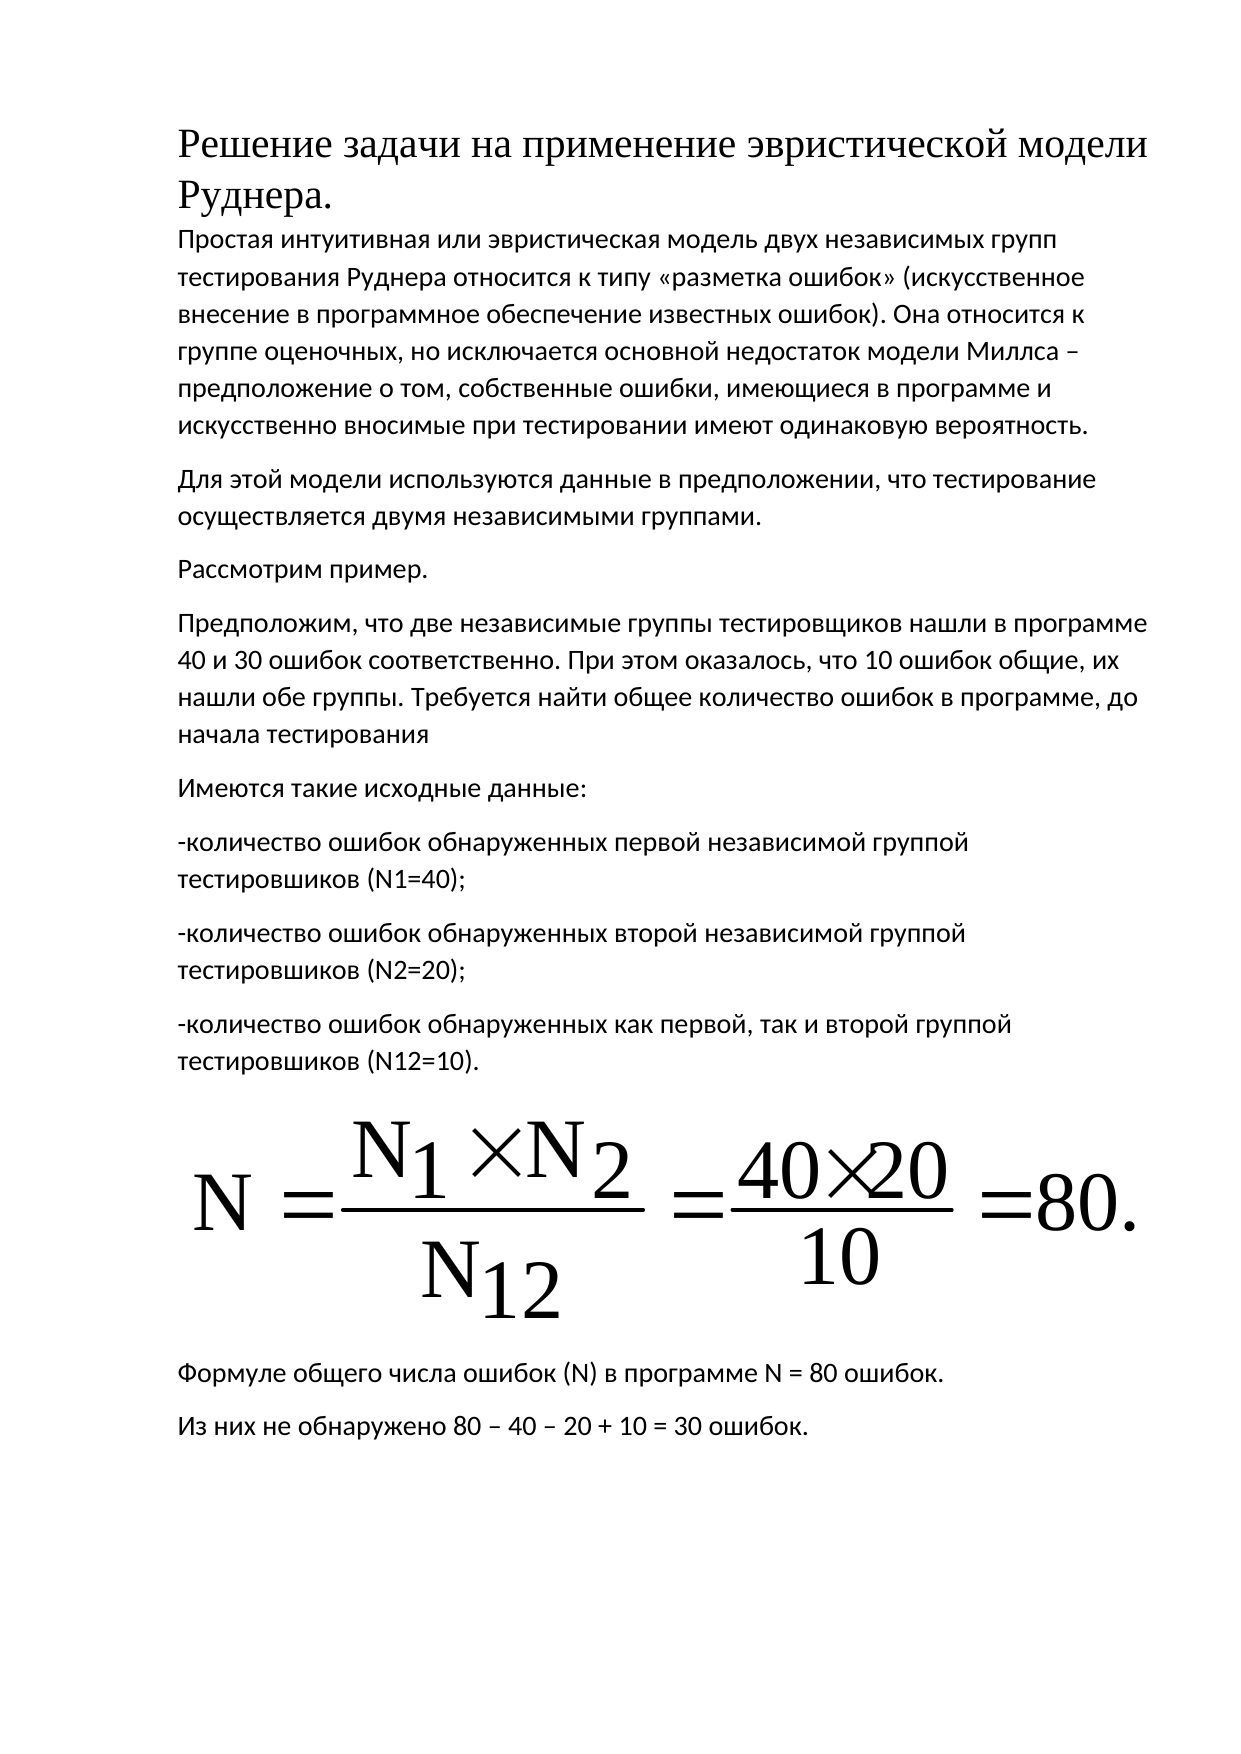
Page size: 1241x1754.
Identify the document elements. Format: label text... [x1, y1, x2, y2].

text -количество ошибок обнаруженных первой независимой группой тестировшиков (N1=40); [177, 824, 1152, 895]
text -количество ошибок обнаруженных как первой, так и второй группой тестировшиков (N12=10). [177, 1006, 1152, 1077]
text Рассмотрим пример. [177, 551, 1152, 586]
text Предположим, что две независимые группы тестировщиков нашли в программе 40 и 30 ошибок соответственно. При этом оказалось, что 10 ошибок общие, их нашли обе группы. Требуется найти общее количество ошибок в программе, до начала тестирования [177, 605, 1152, 751]
text Простая интуитивная или эвристическая модель двух независимых групп тестирования Руднера относится к типу «разметка ошибок» (искусственное внесение в программное обеспечение известных ошибок). Она относится к группе оценочных, но исключается основной недостаток модели Миллса – предположение о том, собственные ошибки, имеющиеся в программе и искусственно вносимые при тестировании имеют одинаковую вероятность. [177, 221, 1152, 441]
text Для этой модели используются данные в предположении, что тестирование осуществляется двумя независимыми группами. [177, 461, 1152, 532]
text Из них не обнаружено 80 – 40 – 20 + 10 = 30 ошибок. [177, 1408, 1152, 1443]
text Имеются такие исходные данные: [177, 770, 1152, 804]
text -количество ошибок обнаруженных второй независимой группой тестировшиков (N2=20); [177, 915, 1152, 986]
text Формуле общего числа ошибок (N) в программе N = 80 ошибок. [177, 1354, 1152, 1389]
text Решение задачи на применение эвристической модели Руднера. [177, 118, 1152, 218]
